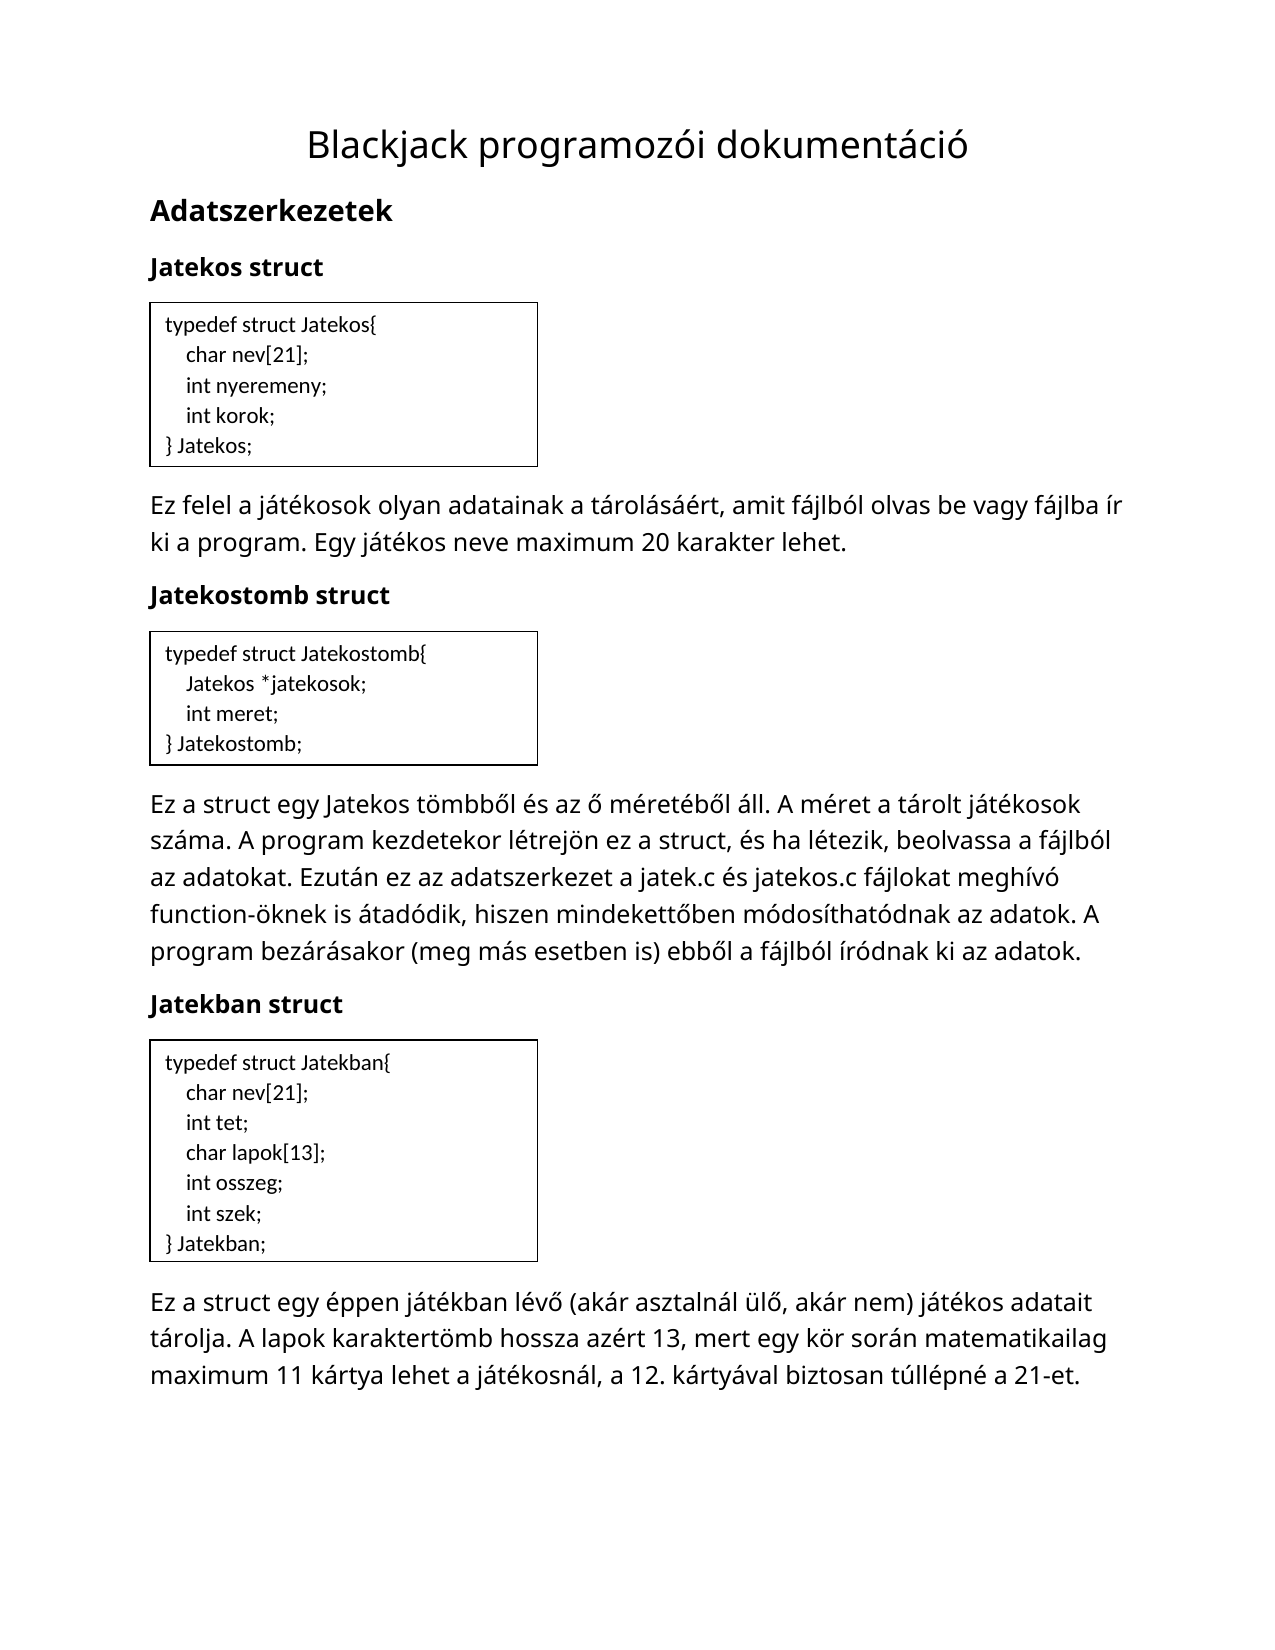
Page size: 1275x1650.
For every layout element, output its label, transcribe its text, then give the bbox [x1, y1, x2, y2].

text Jatekostomb struct [150, 578, 1125, 612]
text Ez felel a játékosok olyan adatainak a tárolásáért, amit fájlból olvas be vagy fájlba ír ki a program. Egy játékos neve maximum 20 karakter lehet. [150, 488, 1125, 559]
text Blackjack programozói dokumentáció [150, 118, 1125, 169]
text Adatszerkezetek [150, 190, 1125, 229]
text Ez a struct egy Jatekos tömbből és az ő méretéből áll. A méret a tárolt játékosok száma. A program kezdetekor létrejön ez a struct, és ha létezik, beolvassa a fájlból az adatokat. Ezután ez az adatszerkezet a jatek.c és jatekos.c fájlokat meghívó function-öknek is átadódik, hiszen mindekettőben módosíthatódnak az adatok. A program bezárásakor (meg más esetben is) ebből a fájlból íródnak ki az adatok. [150, 786, 1125, 967]
text Ez a struct egy éppen játékban lévő (akár asztalnál ülő, akár nem) játékos adatait tárolja. A lapok karaktertömb hossza azért 13, mert egy kör során matematikailag maximum 11 kártya lehet a játékosnál, a 12. kártyával biztosan túllépné a 21-et. [150, 1284, 1125, 1392]
text Jatekban struct [150, 987, 1125, 1021]
text Jatekos struct [150, 249, 1125, 283]
